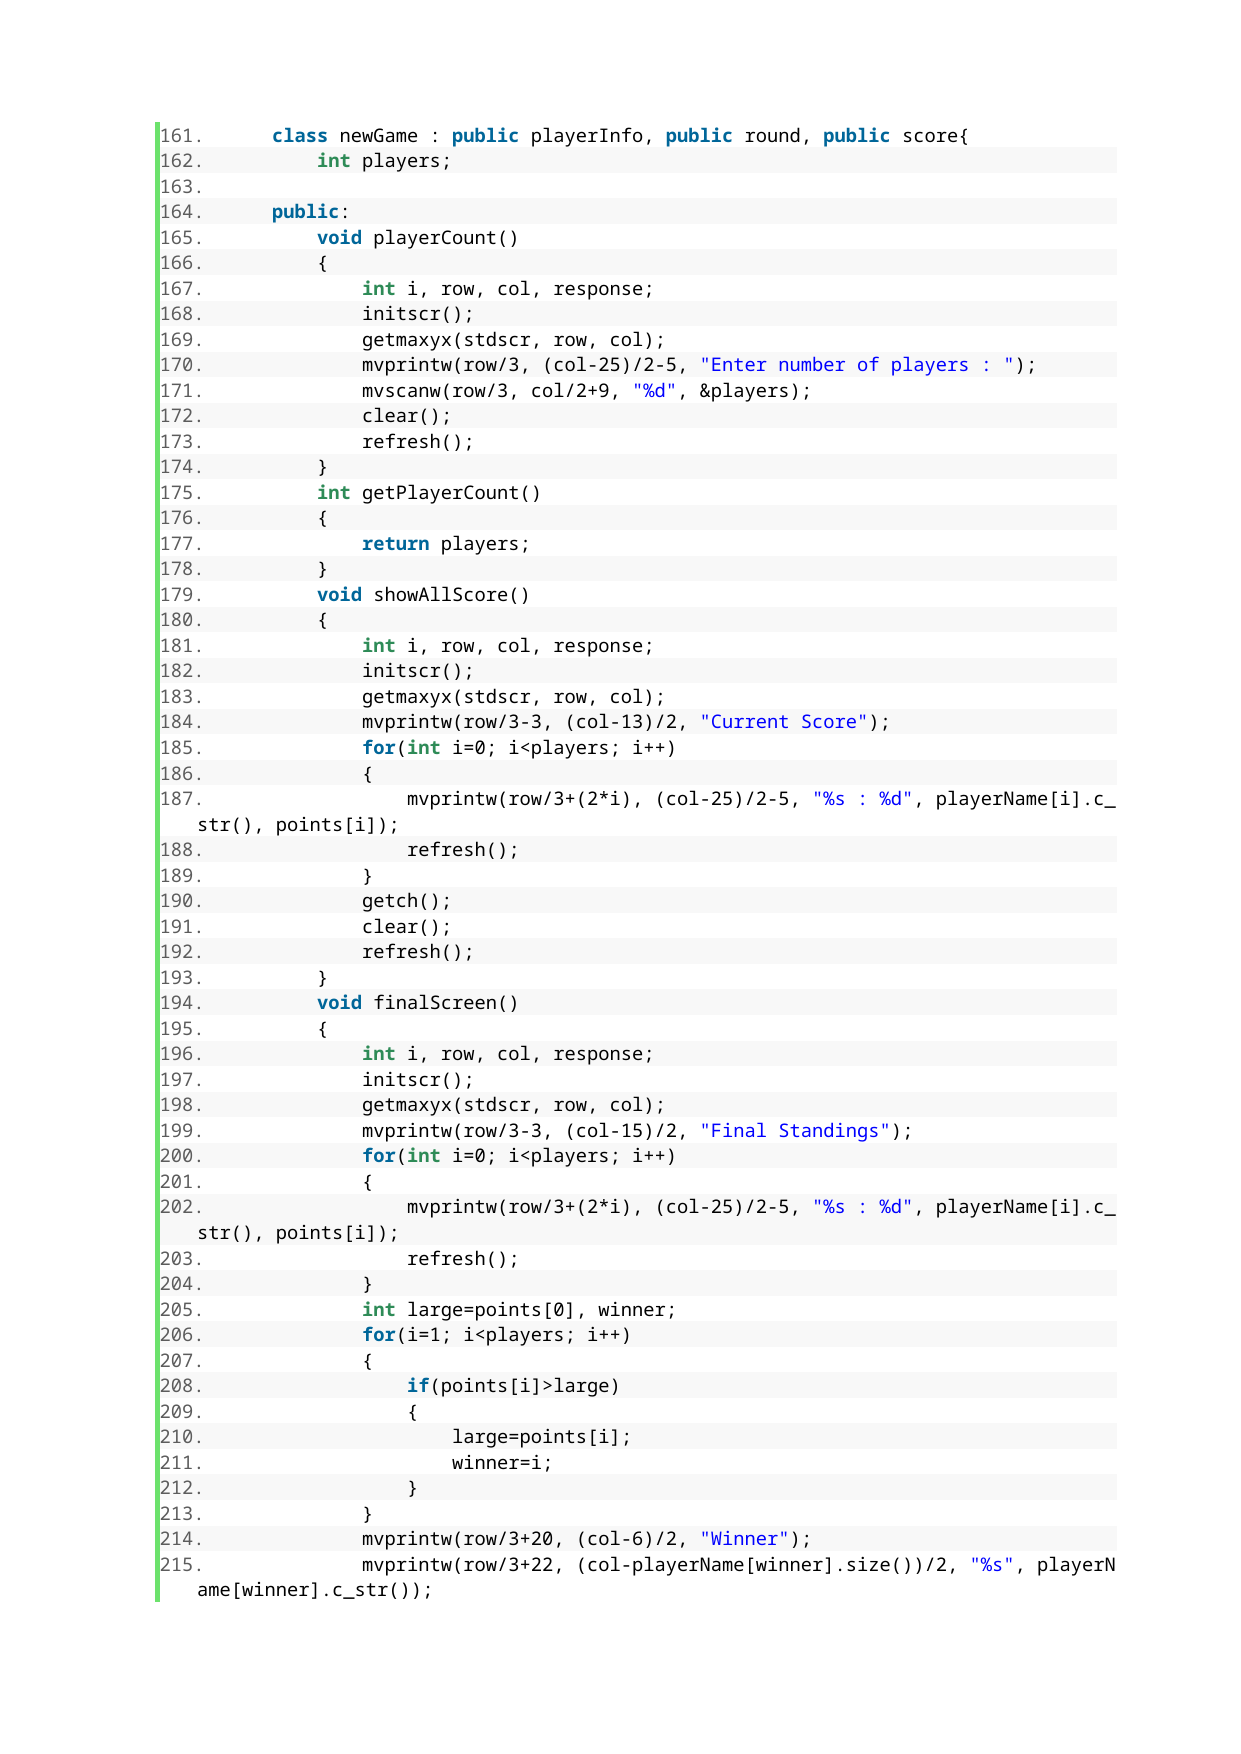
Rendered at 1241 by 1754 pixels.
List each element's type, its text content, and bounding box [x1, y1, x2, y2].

list mvprintw(row/3+20, (col-6)/2, "Winner"); [160, 1526, 1117, 1551]
list } [160, 1500, 1117, 1526]
list refresh(); [160, 836, 1117, 862]
list mvscanw(row/3, col/2+9, "%d", &players); [160, 377, 1117, 403]
list refresh(); [160, 428, 1117, 454]
list void showAllScore() [160, 581, 1117, 607]
list refresh(); [160, 938, 1117, 964]
list public: [160, 198, 1117, 224]
list void playerCount() [160, 224, 1117, 249]
list getmaxyx(stdscr, row, col); [160, 326, 1117, 352]
list getch(); [160, 887, 1117, 913]
list int getPlayerCount() [160, 479, 1117, 505]
list } [160, 862, 1117, 887]
list { [160, 1168, 1117, 1194]
list for(int i=0; i<players; i++) [160, 1143, 1117, 1168]
list int i, row, col, response; [160, 632, 1117, 658]
list if(points[i]>large) [160, 1372, 1117, 1398]
list initscr(); [160, 301, 1117, 326]
list { [160, 1347, 1117, 1372]
list winner=i; [160, 1449, 1117, 1474]
list mvprintw(row/3+(2*i), (col-25)/2-5, "%s : %d", playerName[i].c_str(), points[i]); [160, 1194, 1117, 1245]
list class newGame : public playerInfo, public round, public score{ [160, 122, 1117, 147]
list mvprintw(row/3-3, (col-15)/2, "Final Standings"); [160, 1117, 1117, 1143]
list for(int i=0; i<players; i++) [160, 734, 1117, 760]
list int players; [160, 147, 1117, 173]
list int i, row, col, response; [160, 1041, 1117, 1066]
list int large=points[0], winner; [160, 1296, 1117, 1321]
list refresh(); [160, 1245, 1117, 1270]
list { [160, 1015, 1117, 1041]
list mvprintw(row/3-3, (col-13)/2, "Current Score"); [160, 709, 1117, 734]
list } [160, 964, 1117, 989]
list initscr(); [160, 658, 1117, 683]
list { [160, 249, 1117, 275]
list { [160, 607, 1117, 632]
list return players; [160, 530, 1117, 556]
list } [160, 454, 1117, 479]
list void finalScreen() [160, 989, 1117, 1015]
list int i, row, col, response; [160, 275, 1117, 301]
list } [160, 1474, 1117, 1500]
list { [160, 760, 1117, 785]
list mvprintw(row/3+22, (col-playerName[winner].size())/2, "%s", playerName[winner].c_str()); [160, 1551, 1117, 1602]
list } [160, 1270, 1117, 1296]
list { [160, 1398, 1117, 1423]
list getmaxyx(stdscr, row, col); [160, 683, 1117, 709]
list } [160, 556, 1117, 581]
list initscr(); [160, 1066, 1117, 1092]
list for(i=1; i<players; i++) [160, 1321, 1117, 1347]
list mvprintw(row/3, (col-25)/2-5, "Enter number of players : "); [160, 352, 1117, 377]
list large=points[i]; [160, 1423, 1117, 1449]
list clear(); [160, 403, 1117, 428]
list mvprintw(row/3+(2*i), (col-25)/2-5, "%s : %d", playerName[i].c_str(), points[i]); [160, 785, 1117, 836]
list { [160, 505, 1117, 530]
list getmaxyx(stdscr, row, col); [160, 1092, 1117, 1117]
list clear(); [160, 913, 1117, 938]
